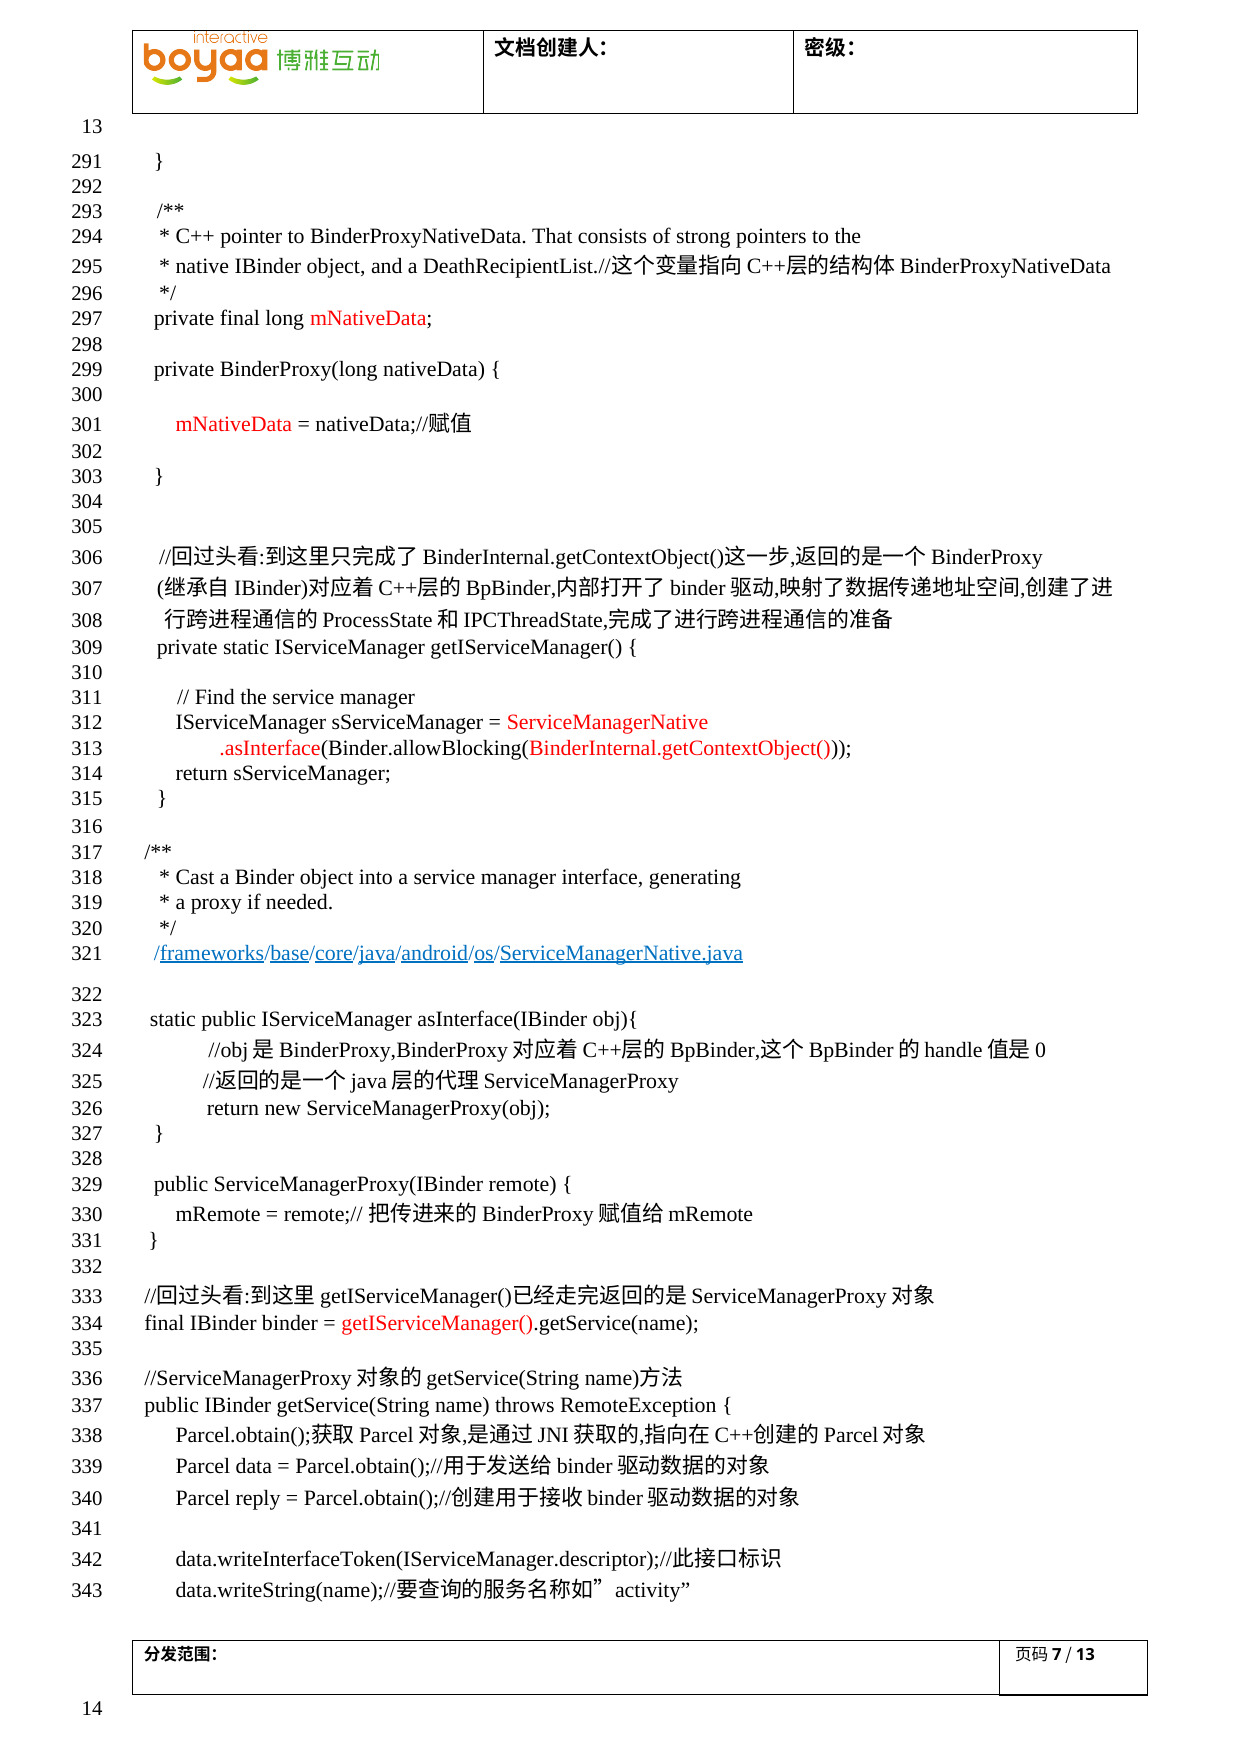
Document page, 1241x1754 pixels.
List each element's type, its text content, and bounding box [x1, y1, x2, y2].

text final IBinder binder = getIServiceManager().getService(name); [144, 1309, 1128, 1335]
text } [132, 148, 1128, 173]
text mRemote = remote;// 把传进来的BinderProxy赋值给mRemote [132, 1196, 1128, 1227]
text /frameworks/base/core/java/android/os/ServiceManagerNative.java [132, 940, 1128, 965]
text //回过头看:到这里只完成了BinderInternal.getContextObject()这一步,返回的是一个BinderProxy [132, 539, 1128, 570]
text //回过头看:到这里getIServiceManager()已经走完返回的是ServiceManagerProxy对象 [144, 1278, 1128, 1309]
text Parcel data = Parcel.obtain();//用于发送给binder驱动数据的对象 [132, 1448, 1128, 1480]
text return sServiceManager; [132, 760, 1128, 785]
text * Cast a Binder object into a service manager interface, generating [132, 864, 1128, 889]
text * a proxy if needed. [132, 889, 1128, 914]
text //返回的是一个java层的代理ServiceManagerProxy [132, 1063, 1128, 1095]
text IServiceManager sServiceManager = ServiceManagerNative [132, 709, 1128, 734]
text 行跨进程通信的ProcessState和IPCThreadState,完成了进行跨进程通信的准备 [132, 602, 1128, 634]
text } [132, 463, 1128, 488]
text */ [132, 914, 1128, 940]
text data.writeInterfaceToken(IServiceManager.descriptor);//此接口标识 [132, 1541, 1128, 1572]
text * C++ pointer to BinderProxyNativeData. That consists of strong pointers to the [132, 223, 1128, 248]
text return new ServiceManagerProxy(obj); [207, 1095, 1128, 1120]
text * native IBinder object, and a DeathRecipientList.//这个变量指向C++层的结构体BinderProxyNativeData [132, 248, 1128, 280]
text //obj是BinderProxy,BinderProxy对应着C++层的BpBinder,这个BpBinder的handle值是0 [132, 1032, 1128, 1063]
text //ServiceManagerProxy对象的getService(String name)方法 [144, 1360, 1128, 1392]
text /** [157, 198, 1128, 223]
text } [132, 1120, 1128, 1145]
text public IBinder getService(String name) throws RemoteException { [144, 1392, 1128, 1417]
text Parcel.obtain();获取Parcel对象,是通过JNI获取的,指向在C++创建的Parcel对象 [132, 1417, 1128, 1448]
text private static IServiceManager getIServiceManager() { [157, 634, 1128, 659]
text static public IServiceManager asInterface(IBinder obj){ [144, 1006, 1128, 1032]
text (继承自IBinder)对应着C++层的BpBinder,内部打开了binder驱动,映射了数据传递地址空间,创建了进 [157, 570, 1128, 602]
text */ [132, 280, 1128, 305]
text /** [144, 839, 1128, 864]
text // Find the service manager [144, 684, 1128, 709]
text } [132, 1227, 1128, 1253]
text data.writeString(name);//要查询的服务名称如”activity” [132, 1572, 1128, 1604]
text Parcel reply = Parcel.obtain();//创建用于接收binder驱动数据的对象 [132, 1480, 1128, 1512]
picture [143, 31, 379, 85]
text .asInterface(Binder.allowBlocking(BinderInternal.getContextObject())); [132, 734, 1128, 760]
text private BinderProxy(long nativeData) { [132, 356, 1128, 381]
text } [157, 785, 1128, 810]
text public ServiceManagerProxy(IBinder remote) { [132, 1171, 1128, 1196]
text private final long mNativeData; [132, 305, 1128, 331]
text mNativeData = nativeData;//赋值 [132, 406, 1128, 438]
